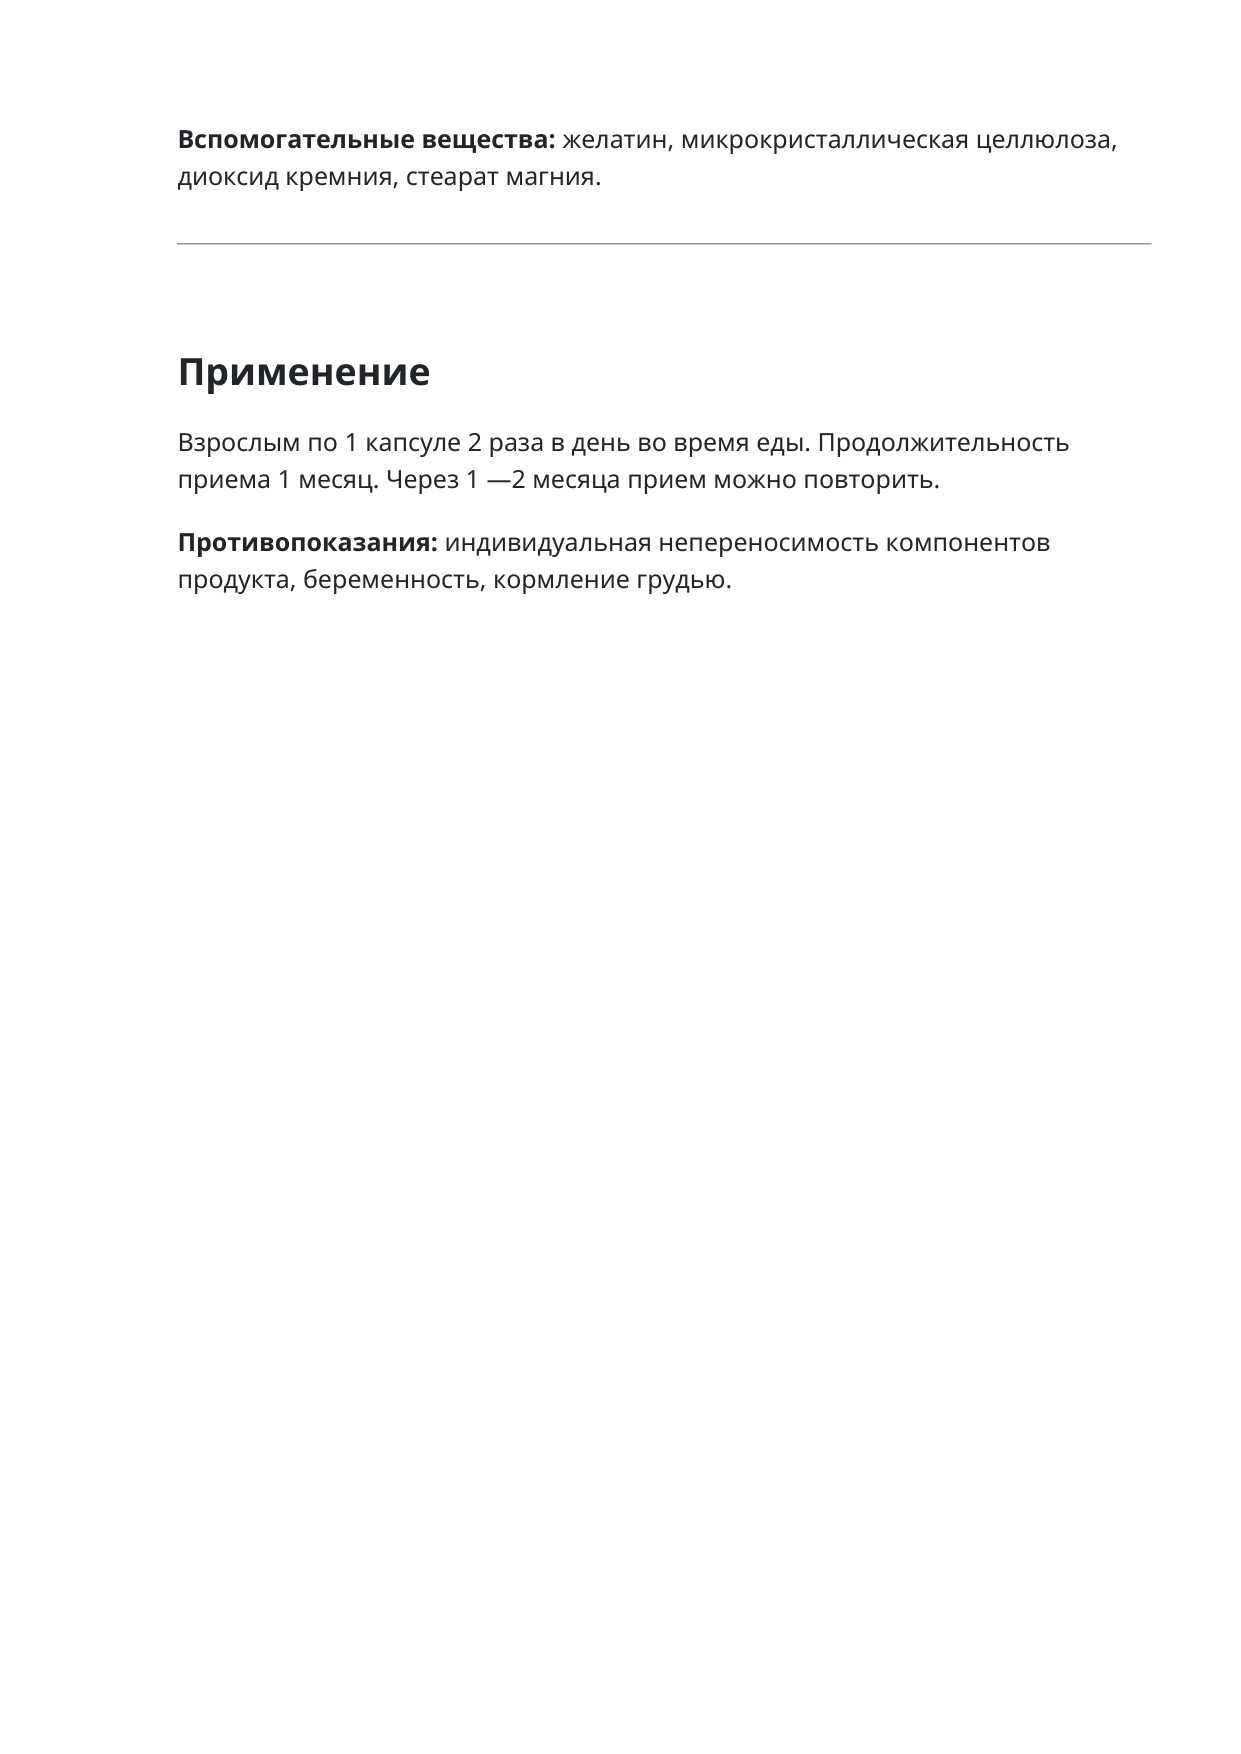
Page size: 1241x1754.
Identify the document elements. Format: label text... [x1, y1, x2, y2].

text Противопоказания: индивидуальная непереносимость компонентов продукта, беременность, кормление грудью. [177, 521, 1152, 596]
text Вспомогательные вещества: желатин, микрокристаллическая целлюлоза, диоксид кремния, стеарат магния. [177, 118, 1152, 193]
text Применение [177, 345, 1152, 396]
text Взрослым по 1 капсуле 2 раза в день во время еды. Продолжительность приема 1 месяц. Через 1 —2 месяца прием можно повторить. [177, 421, 1152, 496]
